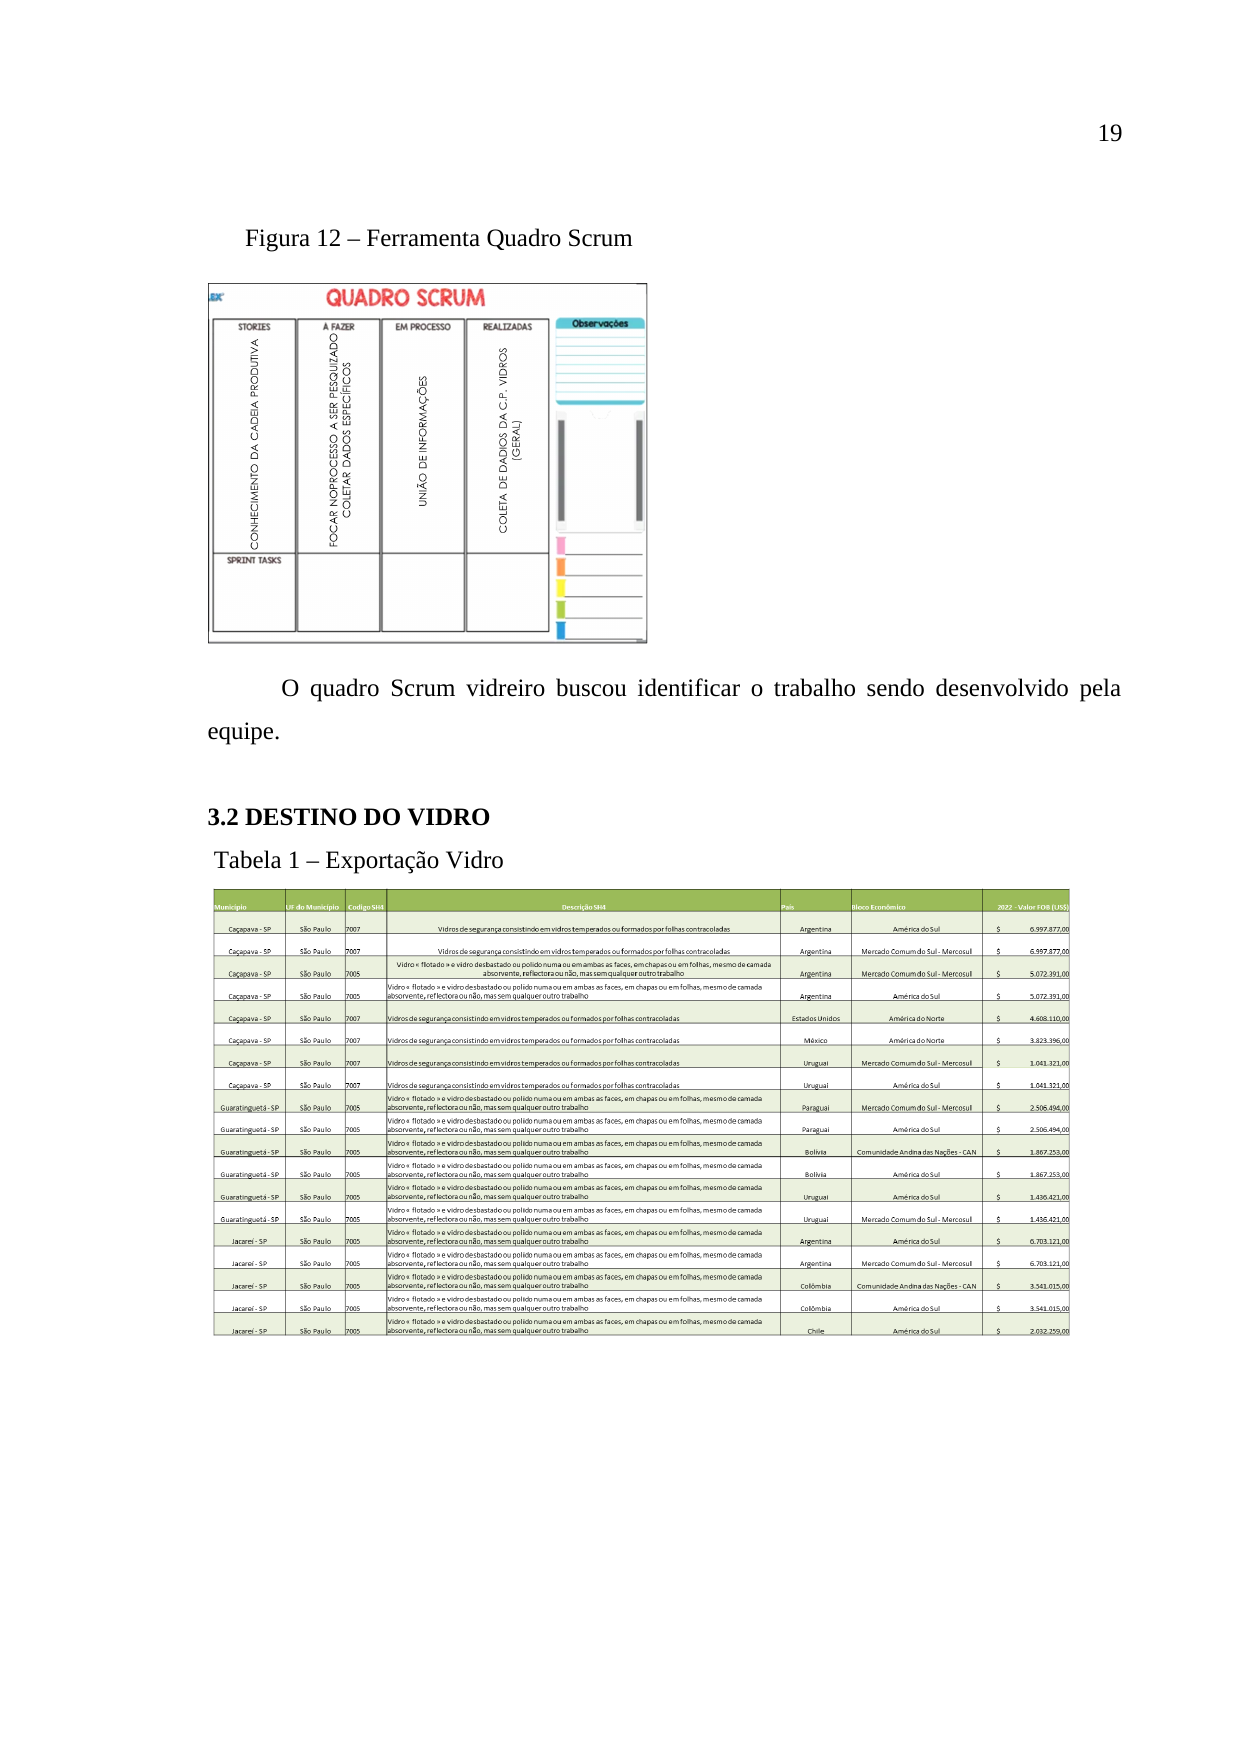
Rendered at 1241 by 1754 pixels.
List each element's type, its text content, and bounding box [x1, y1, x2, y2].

text Figura 12 – Ferramenta Quadro Scrum [245, 223, 1122, 251]
picture [207, 282, 648, 644]
text Tabela 1 – Exportação Vidro [207, 845, 1122, 874]
text O quadro Scrum vidreiro buscou identificar o trabalho sendo desenvolvido pela equipe. [207, 673, 1122, 744]
picture [213, 888, 1070, 1340]
text 3.2 DESTINO DO VIDRO [207, 802, 1122, 831]
